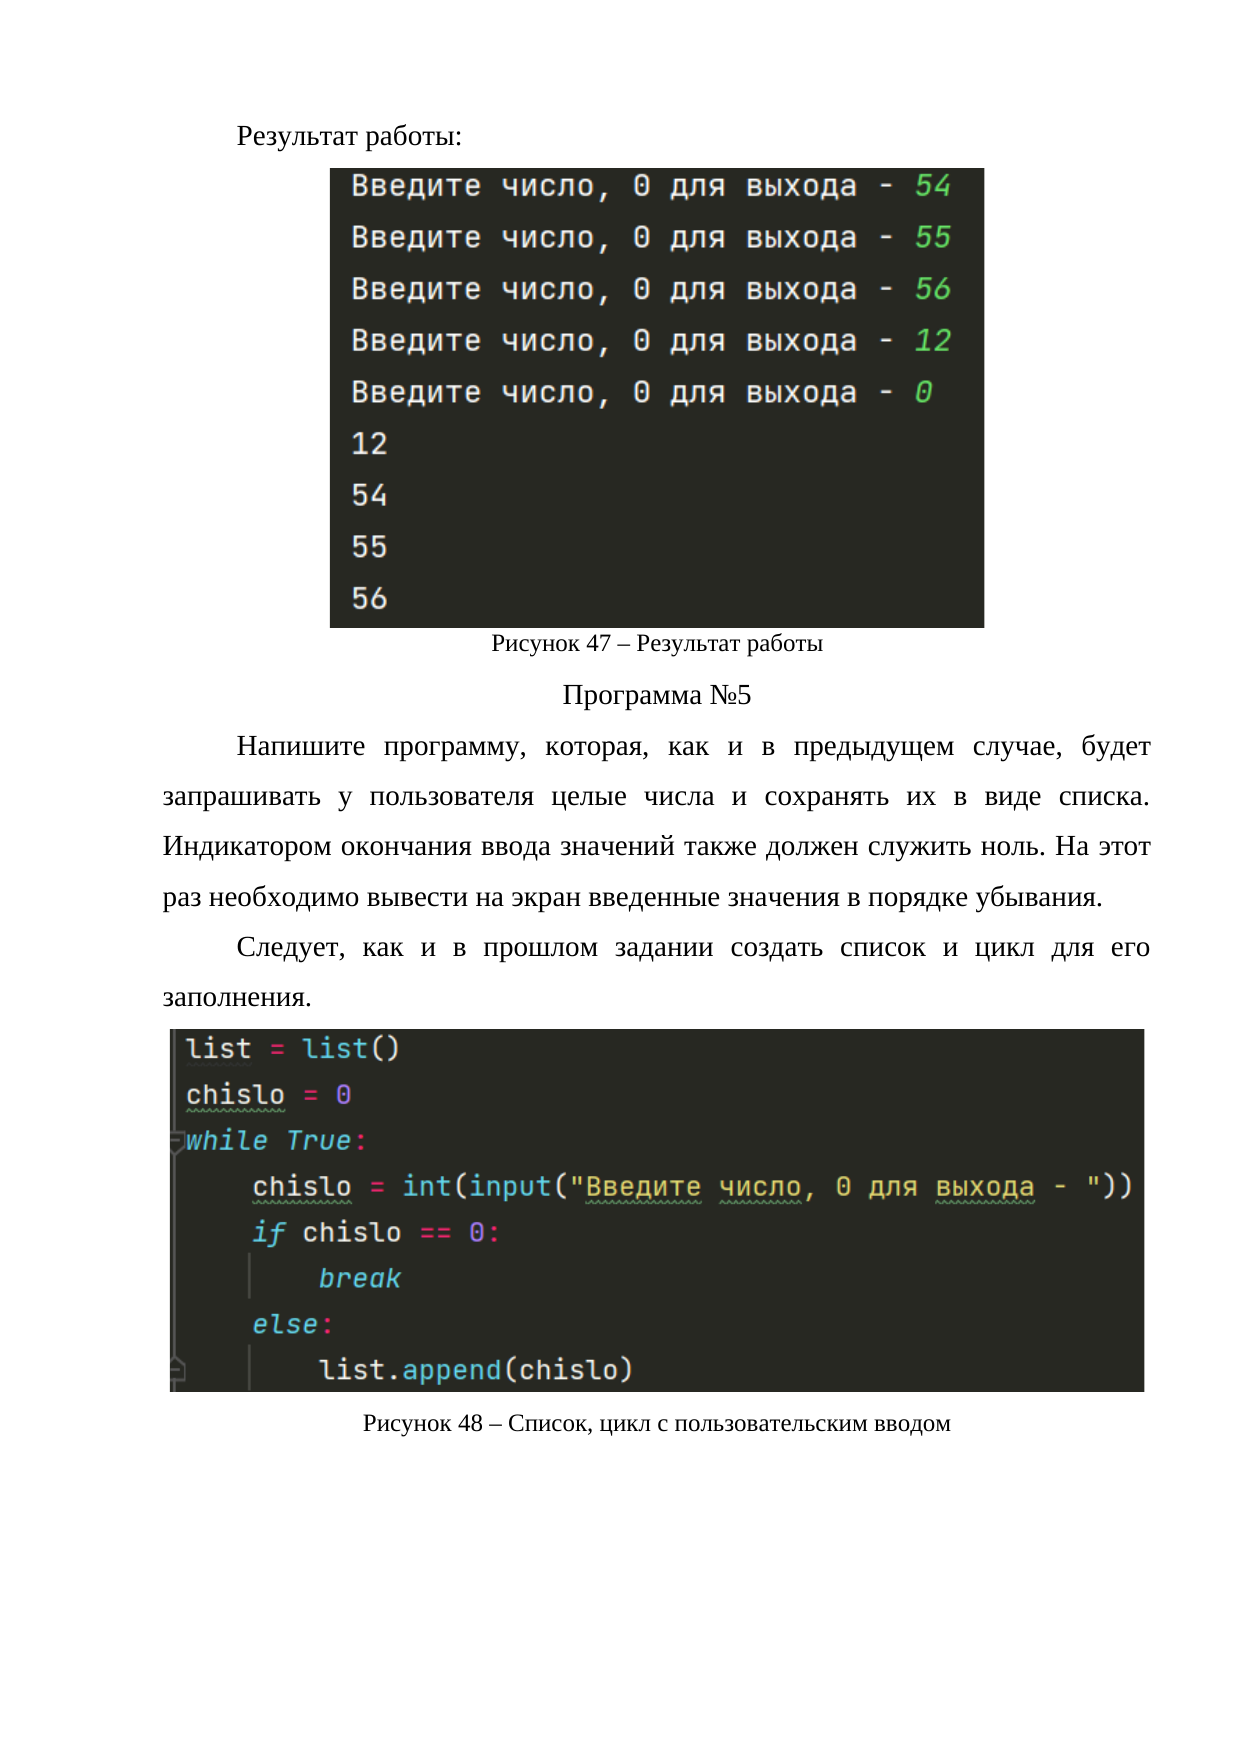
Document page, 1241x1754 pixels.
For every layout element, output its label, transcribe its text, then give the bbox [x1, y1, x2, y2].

text Следует, как и в прошлом задании создать список и цикл для его заполнения. [162, 929, 1152, 1013]
text Рисунок 47 – Результат работы [162, 628, 1152, 657]
text Напишите программу, которая, как и в предыдущем случае, будет запрашивать у пользователя целые числа и сохранять их в виде списка. Индикатором окончания ввода значений также должен служить ноль. На этот раз необходимо вывести на экран введенные значения в порядке убывания. [162, 728, 1152, 912]
picture [169, 1029, 1145, 1392]
picture [329, 168, 985, 628]
text Рисунок 48 – Список, цикл с пользовательским вводом [162, 1408, 1152, 1437]
text Программа №5 [162, 677, 1152, 711]
text Результат работы: [162, 118, 1152, 152]
